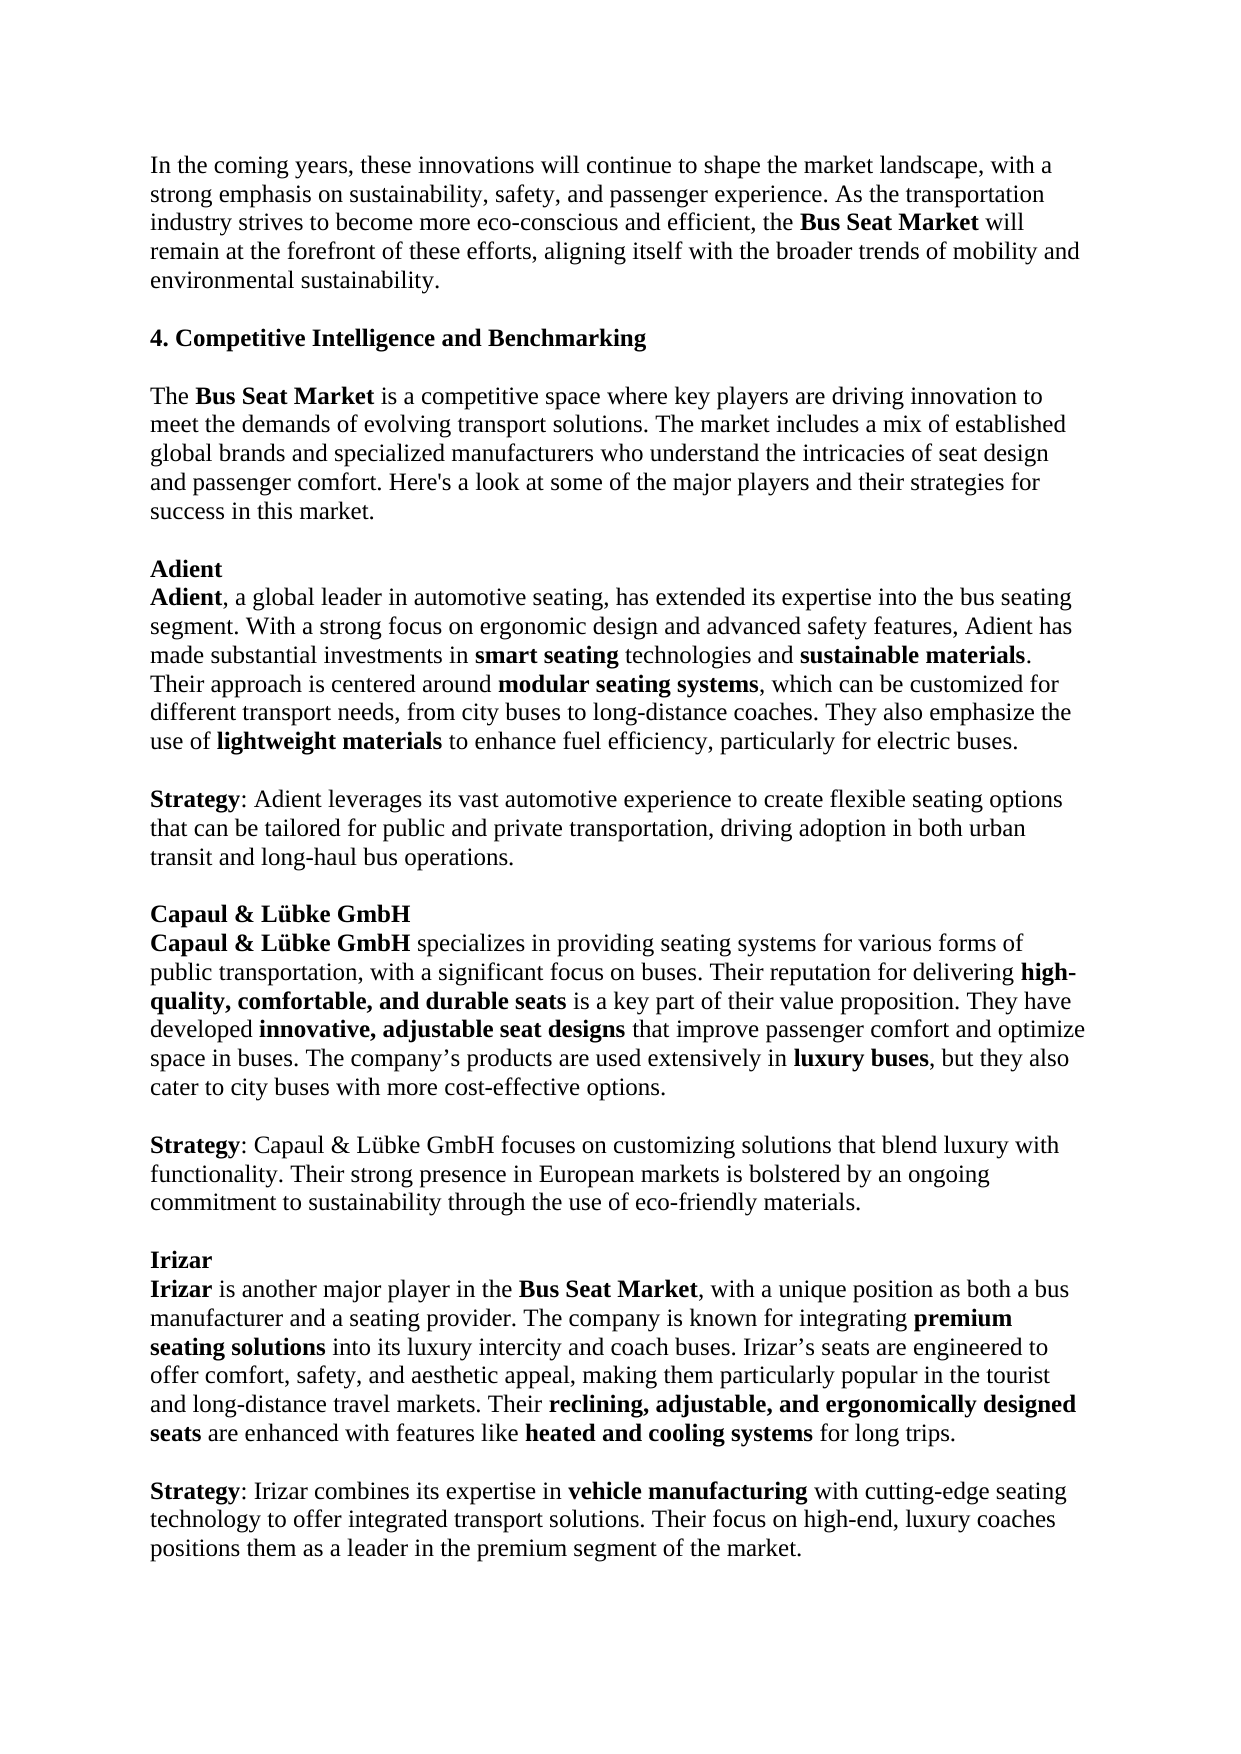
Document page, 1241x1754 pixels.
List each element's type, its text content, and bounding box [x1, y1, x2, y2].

text Strategy: Capaul & Lübke GmbH focuses on customizing solutions that blend luxury with functionality. Their strong presence in European markets is bolstered by an ongoing commitment to sustainability through the use of eco-friendly materials. [150, 1130, 1090, 1216]
text Adient Adient, a global leader in automotive seating, has extended its expertise into the bus seating segment. With a strong focus on ergonomic design and advanced safety features, Adient has made substantial investments in smart seating technologies and sustainable materials. Their approach is centered around modular seating systems, which can be customized for different transport needs, from city buses to long-distance coaches. They also emphasize the use of lightweight materials to enhance fuel efficiency, particularly for electric buses. [150, 554, 1090, 755]
text The Bus Seat Market is a competitive space where key players are driving innovation to meet the demands of evolving transport solutions. The market includes a mix of established global brands and specialized manufacturers who understand the intricacies of seat design and passenger comfort. Here's a look at some of the major players and their strategies for success in this market. [150, 381, 1090, 524]
text In the coming years, these innovations will continue to shape the market landscape, with a strong emphasis on sustainability, safety, and passenger experience. As the transportation industry strives to become more eco-conscious and efficient, the Bus Seat Market will remain at the forefront of these efforts, aligning itself with the broader trends of mobility and environmental sustainability. [150, 150, 1090, 294]
text Capaul & Lübke GmbH Capaul & Lübke GmbH specializes in providing seating systems for various forms of public transportation, with a significant focus on buses. Their reputation for delivering high-quality, comfortable, and durable seats is a key part of their value proposition. They have developed innovative, adjustable seat designs that improve passenger comfort and optimize space in buses. The company’s products are used extensively in luxury buses, but they also cater to city buses with more cost-effective options. [150, 899, 1090, 1101]
text Strategy: Irizar combines its expertise in vehicle manufacturing with cutting-edge seating technology to offer integrated transport solutions. Their focus on high-end, luxury coaches positions them as a leader in the premium segment of the market. [150, 1476, 1090, 1562]
text 4. Competitive Intelligence and Benchmarking [150, 323, 1090, 352]
text Irizar Irizar is another major player in the Bus Seat Market, with a unique position as both a bus manufacturer and a seating provider. The company is known for integrating premium seating solutions into its luxury intercity and coach buses. Irizar’s seats are engineered to offer comfort, safety, and aesthetic appeal, making them particularly popular in the tourist and long-distance travel markets. Their reclining, adjustable, and ergonomically designed seats are enhanced with features like heated and cooling systems for long trips. [150, 1245, 1090, 1447]
text Strategy: Adient leverages its vast automotive experience to create flexible seating options that can be tailored for public and private transportation, driving adoption in both urban transit and long-haul bus operations. [150, 784, 1090, 870]
